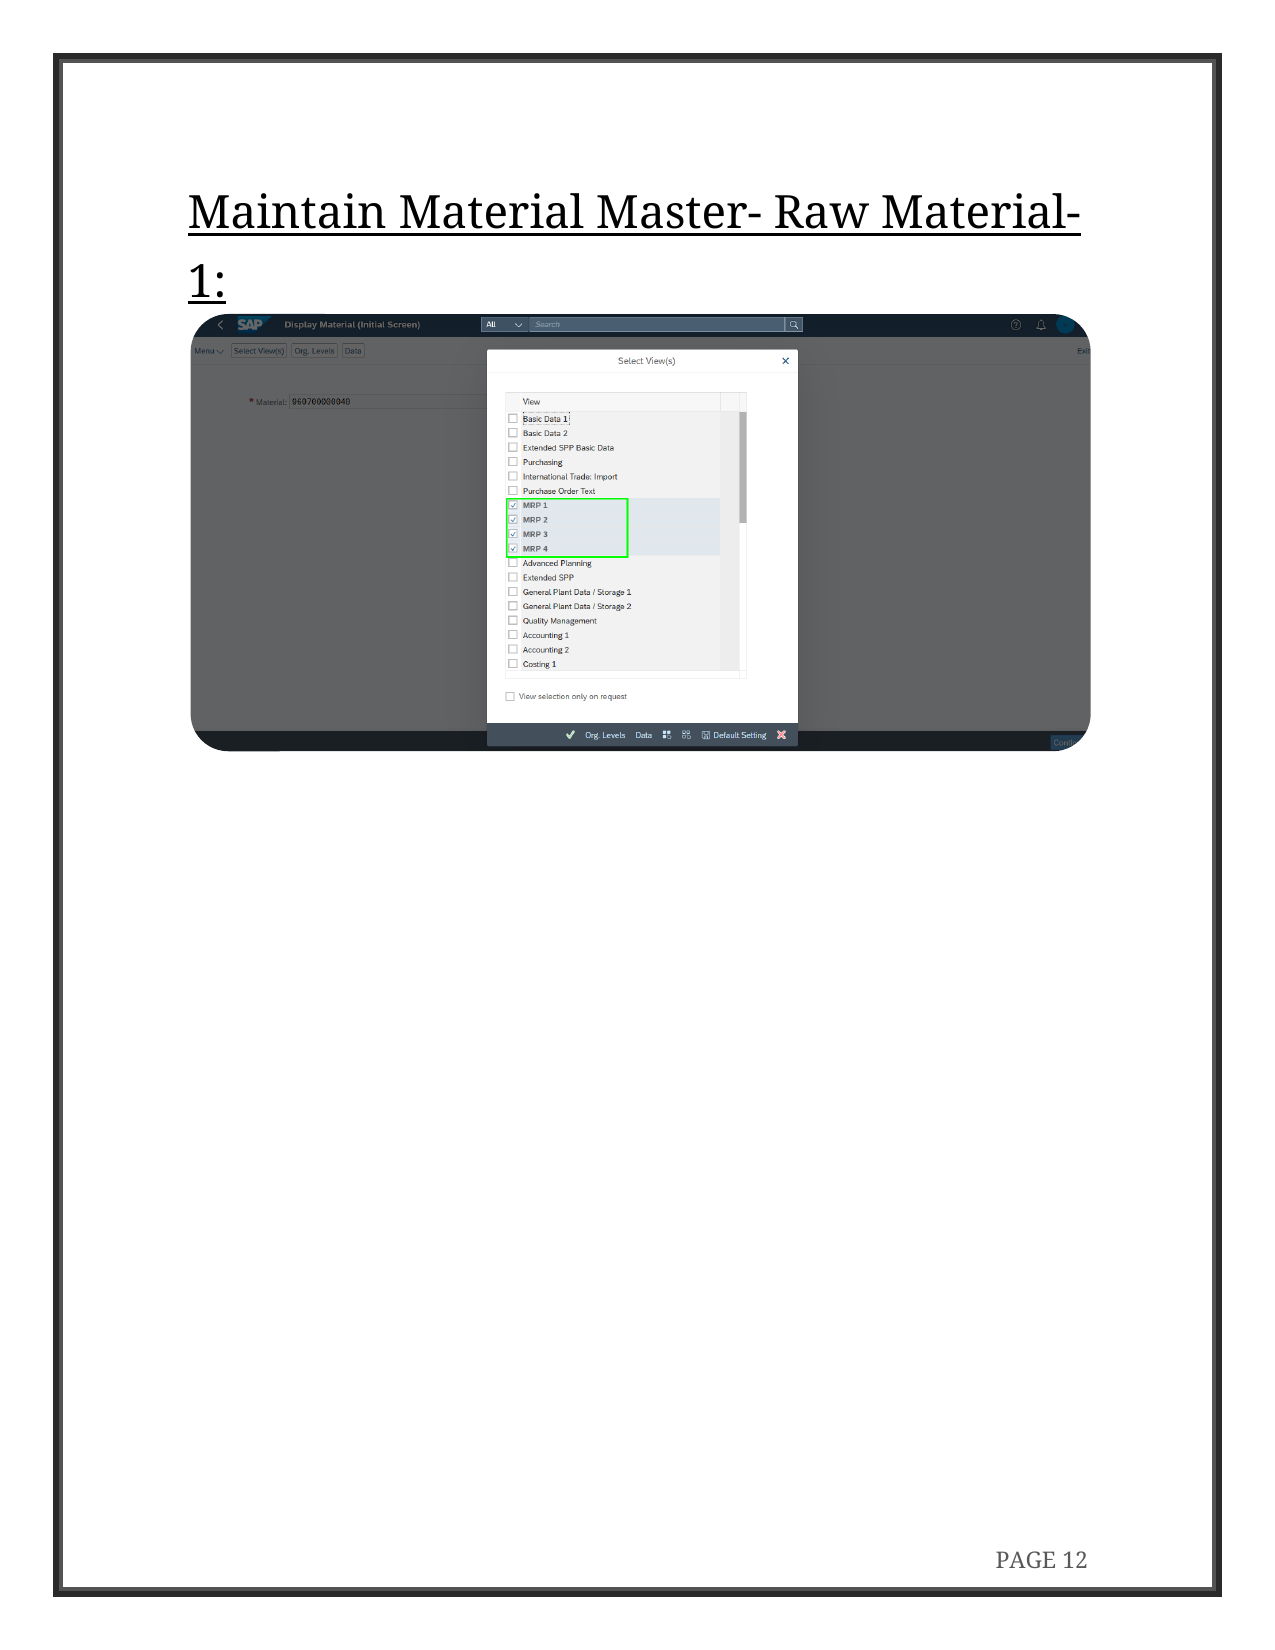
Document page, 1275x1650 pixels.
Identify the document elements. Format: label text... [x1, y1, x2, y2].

picture [190, 313, 1091, 752]
